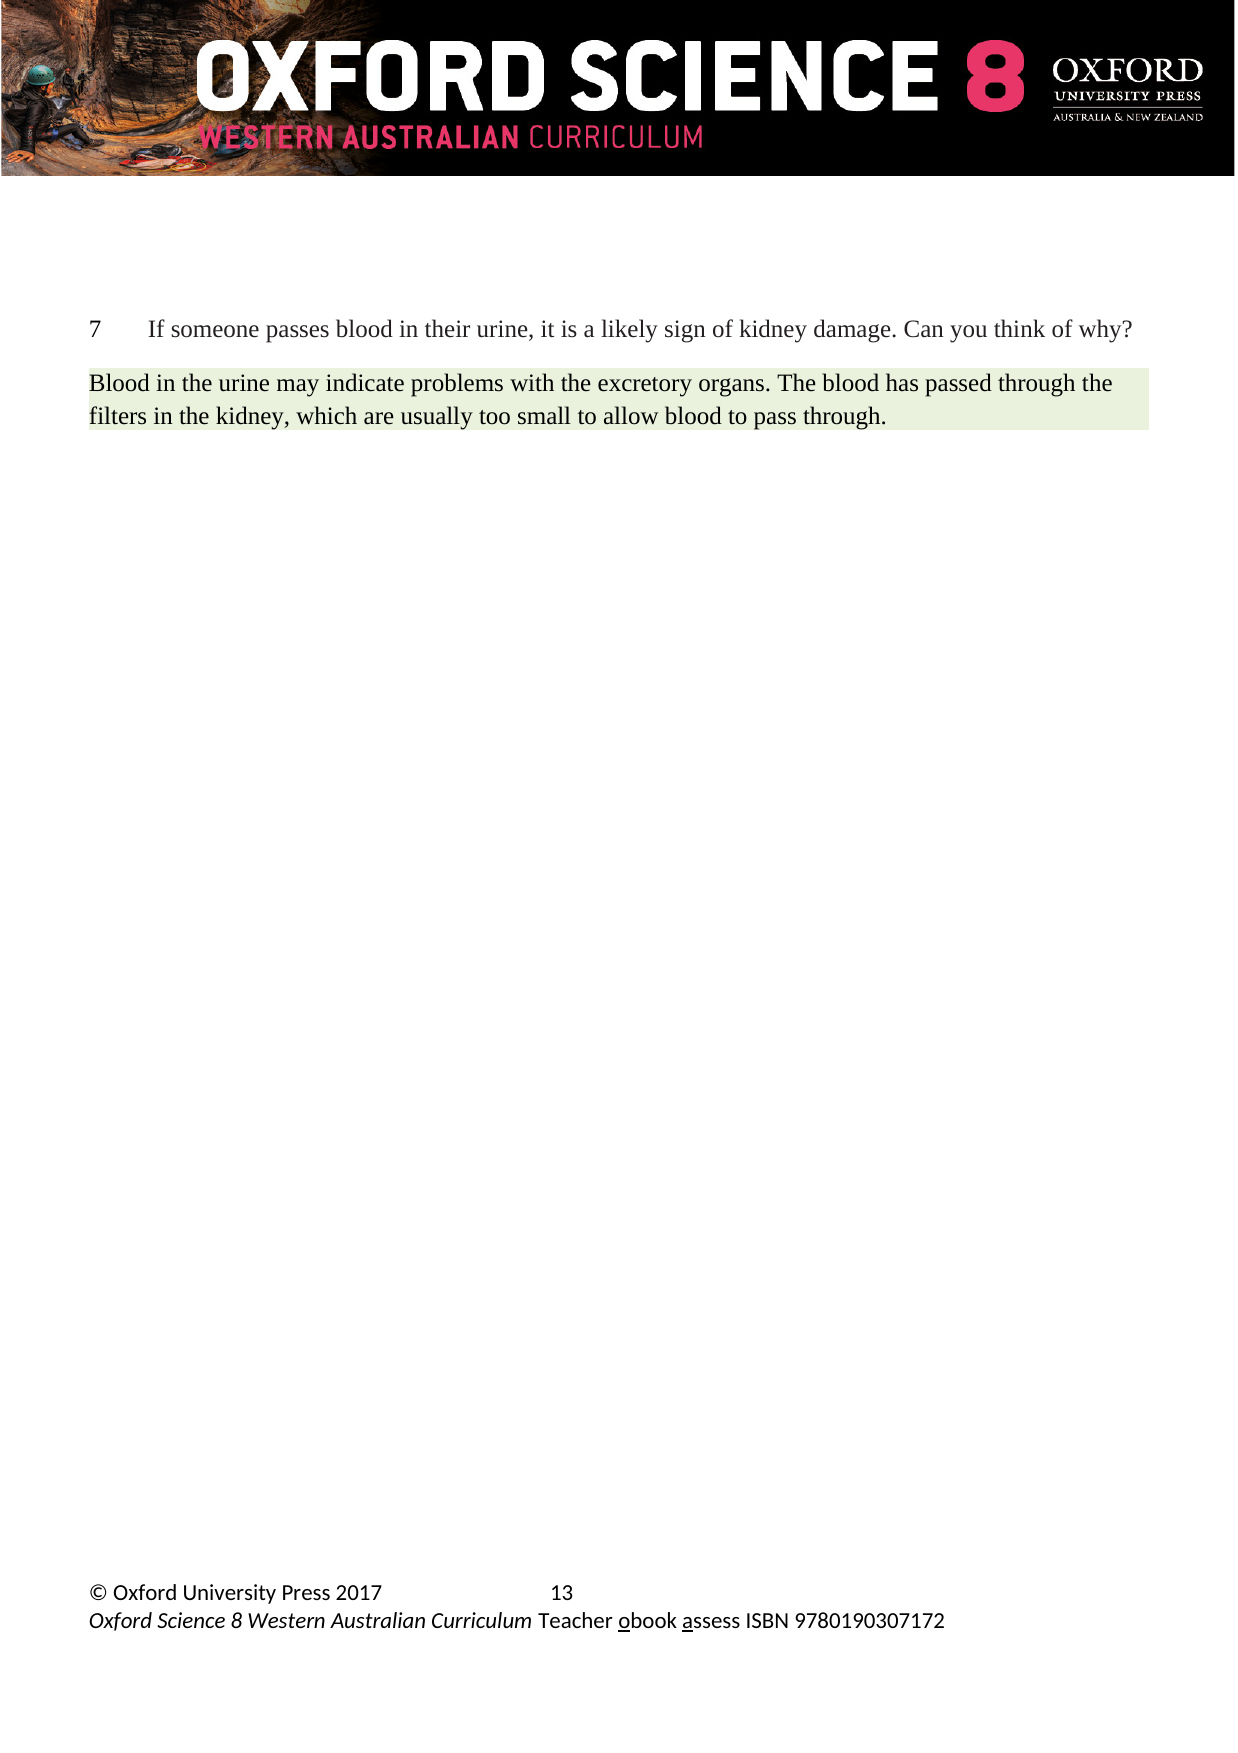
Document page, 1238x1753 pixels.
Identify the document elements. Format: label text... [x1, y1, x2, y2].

text Blood in the urine may indicate problems with the excretory organs. The blood has passed through the filters in the kidney, which are usually too small to allow blood to pass through. [89, 368, 1149, 430]
picture [0, 0, 1233, 175]
list 7 If someone passes blood in their urine, it is a likely sign of kidney damage. Can you think of why? [89, 314, 1149, 343]
